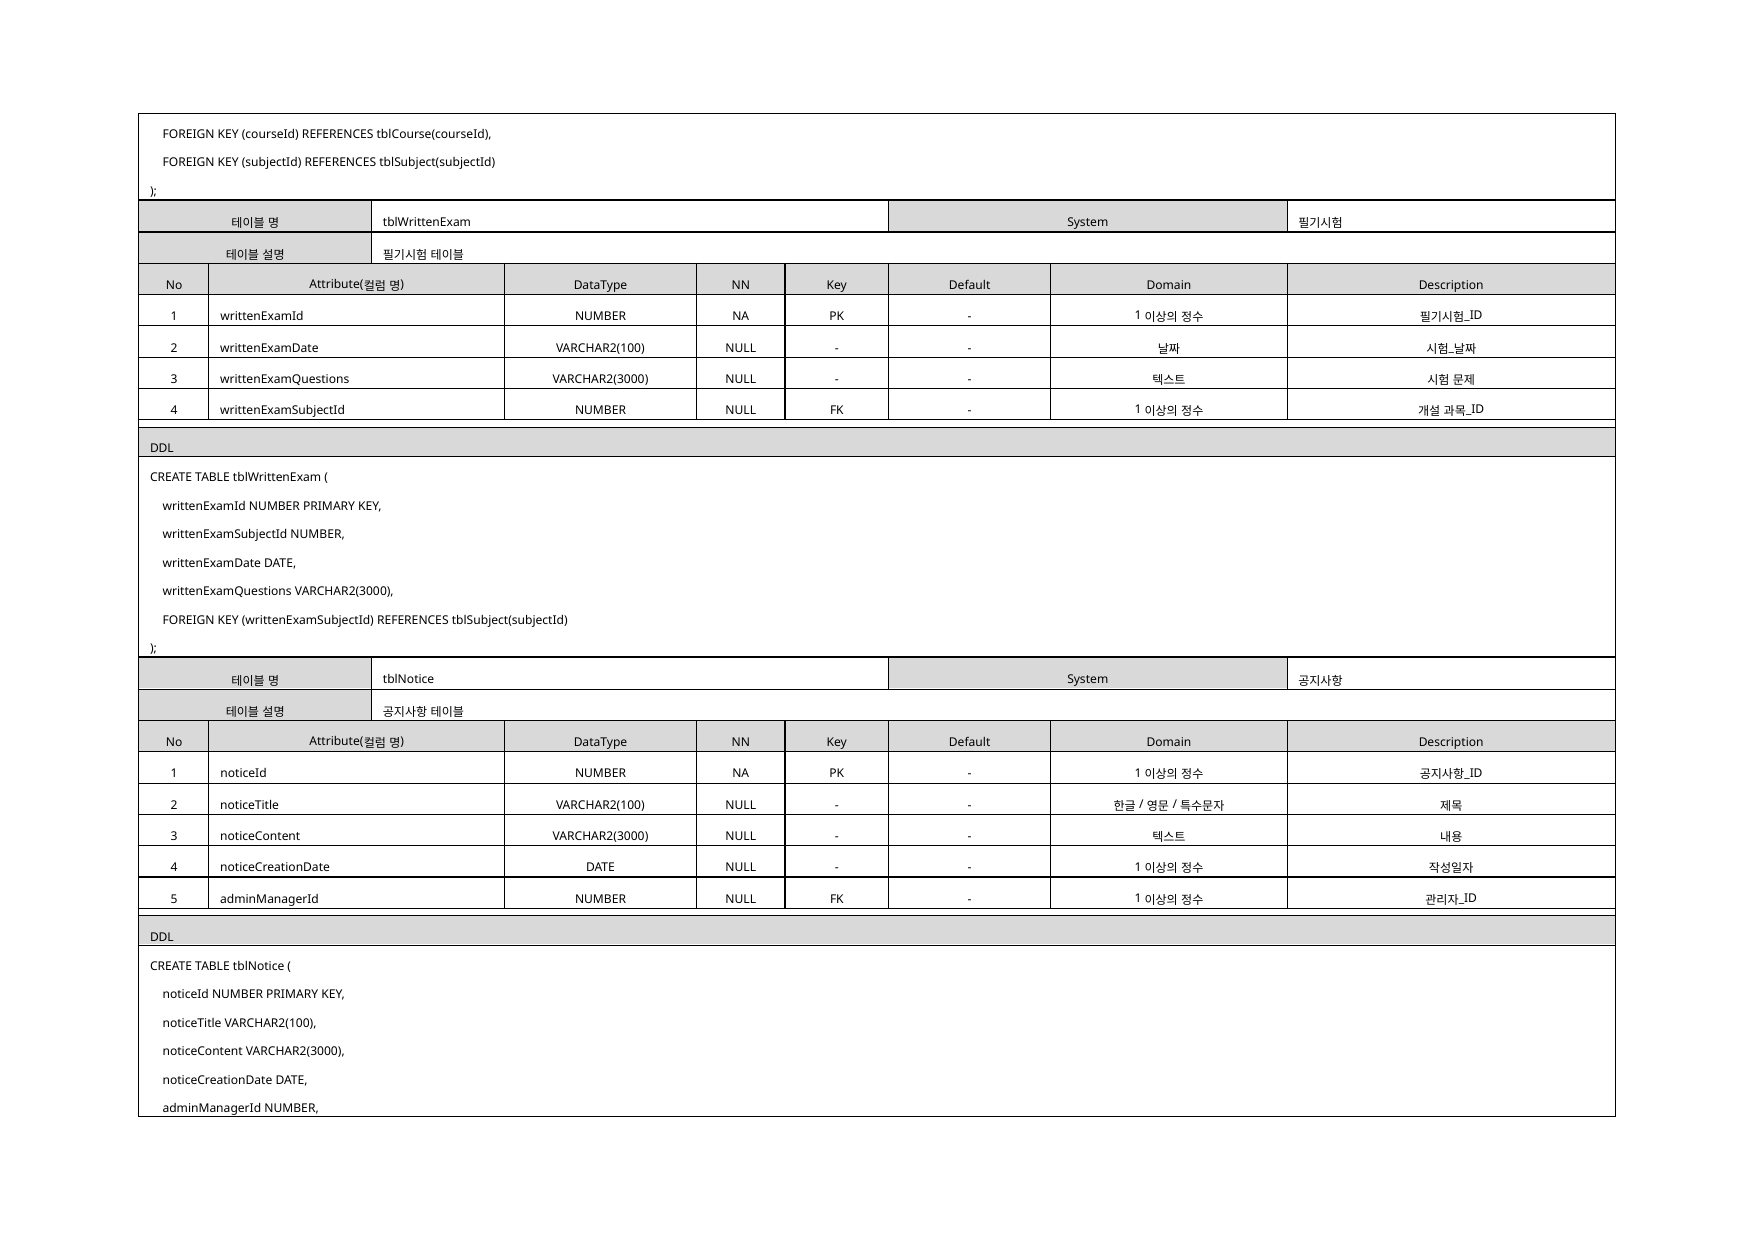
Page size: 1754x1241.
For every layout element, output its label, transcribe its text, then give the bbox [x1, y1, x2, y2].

table_cell 공지사항_ID [1288, 752, 1615, 782]
table_cell Attribute(컬럼 명) [209, 721, 504, 751]
table_cell DDL [139, 916, 1615, 944]
table_cell NULL [697, 878, 784, 908]
table_cell PK [786, 295, 888, 325]
table_cell NN [697, 264, 784, 294]
table_cell DATE [505, 846, 696, 876]
table_cell noticeContent [209, 815, 504, 845]
table_cell 시험_날짜 [1288, 326, 1615, 357]
table_cell writtenExamId [209, 295, 504, 325]
table_cell 관리자_ID [1288, 878, 1615, 908]
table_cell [139, 114, 1615, 199]
table_cell 한글 / 영문 / 특수문자 [1051, 784, 1287, 814]
table_cell 1 이상의 정수 [1051, 878, 1287, 908]
table_header System [889, 201, 1287, 231]
table_cell NUMBER [505, 752, 696, 782]
table_cell 1 [139, 752, 208, 782]
table_header 필기시험 [1288, 201, 1615, 231]
table_cell VARCHAR2(100) [505, 784, 696, 814]
table_cell CREATE TABLE tblWrittenExam ( writtenExamId NUMBER PRIMARY KEY, writtenExamSubjectId NUMBER, writtenExamDate DATE, writtenExamQuestions VARCHAR2(3000), FOREIGN KEY (writtenExamSubjectId) REFERENCES tblSubject(subjectId) ); [139, 457, 1615, 656]
table_cell Default [889, 721, 1050, 751]
table_cell 4 [139, 846, 208, 876]
table_cell VARCHAR2(100) [505, 326, 696, 357]
table_cell FK [786, 389, 888, 419]
table_header tblWrittenExam [372, 201, 888, 231]
table_cell noticeTitle [209, 784, 504, 814]
table_cell DataType [505, 721, 696, 751]
table_cell 시험 문제 [1288, 358, 1615, 388]
table_cell - [889, 815, 1050, 845]
table_cell - [786, 846, 888, 876]
table_cell Description [1288, 721, 1615, 751]
table_cell - [786, 784, 888, 814]
table_cell 내용 [1288, 815, 1615, 845]
table_cell - [889, 752, 1050, 782]
table_cell NN [697, 721, 784, 751]
table_cell NULL [697, 815, 784, 845]
table_cell 개설 과목_ID [1288, 389, 1615, 419]
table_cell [139, 946, 1615, 1116]
table_cell 테이블 설명 [139, 233, 371, 263]
table_header 테이블 명 [139, 201, 371, 231]
table_header tblNotice [372, 658, 888, 688]
table_cell writtenExamDate [209, 326, 504, 357]
table_cell Description [1288, 264, 1615, 294]
table_cell 1 이상의 정수 [1051, 752, 1287, 782]
table_cell writtenExamSubjectId [209, 389, 504, 419]
table_cell noticeId [209, 752, 504, 782]
table_cell noticeCreationDate [209, 846, 504, 876]
table_cell 공지사항 테이블 [372, 690, 1615, 720]
table_cell NUMBER [505, 295, 696, 325]
table_cell NULL [697, 326, 784, 357]
table_cell 2 [139, 784, 208, 814]
table_cell 1 이상의 정수 [1051, 846, 1287, 876]
table_cell - [889, 389, 1050, 419]
table_cell writtenExamQuestions [209, 358, 504, 388]
table_cell 3 [139, 815, 208, 845]
table_cell FK [786, 878, 888, 908]
table_cell DataType [505, 264, 696, 294]
table_cell - [889, 295, 1050, 325]
table_cell Default [889, 264, 1050, 294]
table_cell Key [786, 264, 888, 294]
table_cell 텍스트 [1051, 815, 1287, 845]
table_cell 필기시험_ID [1288, 295, 1615, 325]
table_cell 제목 [1288, 784, 1615, 814]
table_cell 작성일자 [1288, 846, 1615, 876]
table_cell Attribute(컬럼 명) [209, 264, 504, 294]
table_cell 3 [139, 358, 208, 388]
table_cell 필기시험 테이블 [372, 233, 1615, 263]
table_cell NA [697, 295, 784, 325]
table_cell NUMBER [505, 878, 696, 908]
table_cell 5 [139, 878, 208, 908]
table_cell - [786, 358, 888, 388]
table_cell [139, 420, 1615, 427]
table_cell 4 [139, 389, 208, 419]
table_cell NULL [697, 784, 784, 814]
table_cell 2 [139, 326, 208, 357]
table_cell - [889, 358, 1050, 388]
table_cell NULL [697, 389, 784, 419]
table_cell - [889, 878, 1050, 908]
table_cell 날짜 [1051, 326, 1287, 357]
table_cell PK [786, 752, 888, 782]
table_cell No [139, 264, 208, 294]
table_cell NA [697, 752, 784, 782]
table_header System [889, 658, 1287, 688]
table_cell - [889, 846, 1050, 876]
table_cell 텍스트 [1051, 358, 1287, 388]
table_cell Key [786, 721, 888, 751]
table_header 테이블 명 [139, 658, 371, 688]
table_cell NULL [697, 846, 784, 876]
table_cell NUMBER [505, 389, 696, 419]
table_header 공지사항 [1288, 658, 1615, 688]
table_cell Domain [1051, 721, 1287, 751]
table_cell [139, 909, 1615, 915]
table_cell VARCHAR2(3000) [505, 358, 696, 388]
table_cell Domain [1051, 264, 1287, 294]
table_cell 1 이상의 정수 [1051, 295, 1287, 325]
table_cell - [889, 784, 1050, 814]
table_cell 테이블 설명 [139, 690, 371, 720]
table_cell No [139, 721, 208, 751]
table_cell DDL [139, 428, 1615, 456]
table_cell VARCHAR2(3000) [505, 815, 696, 845]
table_cell 1 [139, 295, 208, 325]
table_cell - [889, 326, 1050, 357]
table_cell - [786, 815, 888, 845]
table_cell NULL [697, 358, 784, 388]
table_cell adminManagerId [209, 878, 504, 908]
table_cell 1 이상의 정수 [1051, 389, 1287, 419]
table_cell - [786, 326, 888, 357]
